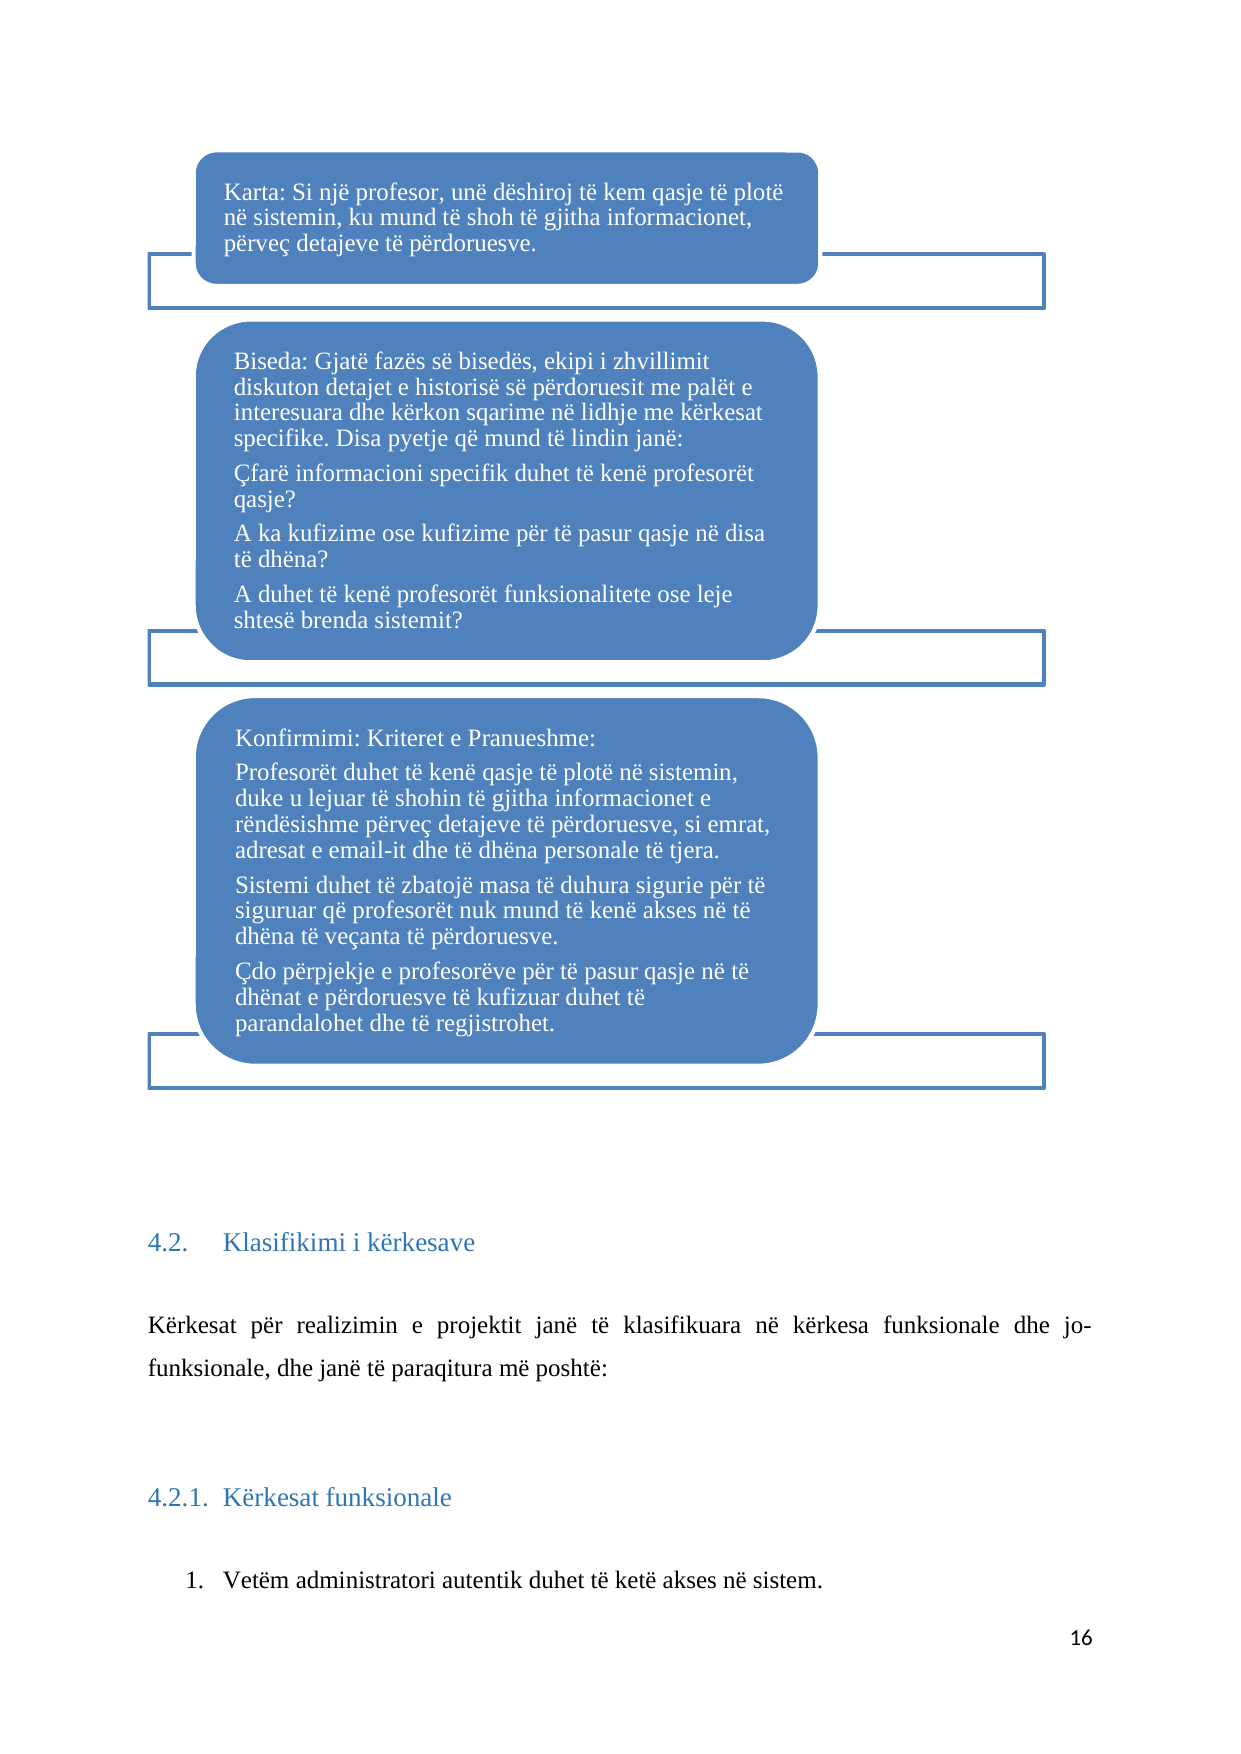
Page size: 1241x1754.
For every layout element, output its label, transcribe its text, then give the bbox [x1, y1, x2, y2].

list Vetëm administratori autentik duhet të ketë akses në sistem. [185, 1565, 1092, 1594]
subtitle Kërkesat funksionale [148, 1481, 1092, 1512]
text Kërkesat për realizimin e projektit janë të klasifikuara në kërkesa funksionale dhe jo-funksionale, dhe janë të paraqitura më poshtë: [148, 1310, 1092, 1382]
subtitle Klasifikimi i kërkesave [148, 1226, 1092, 1257]
